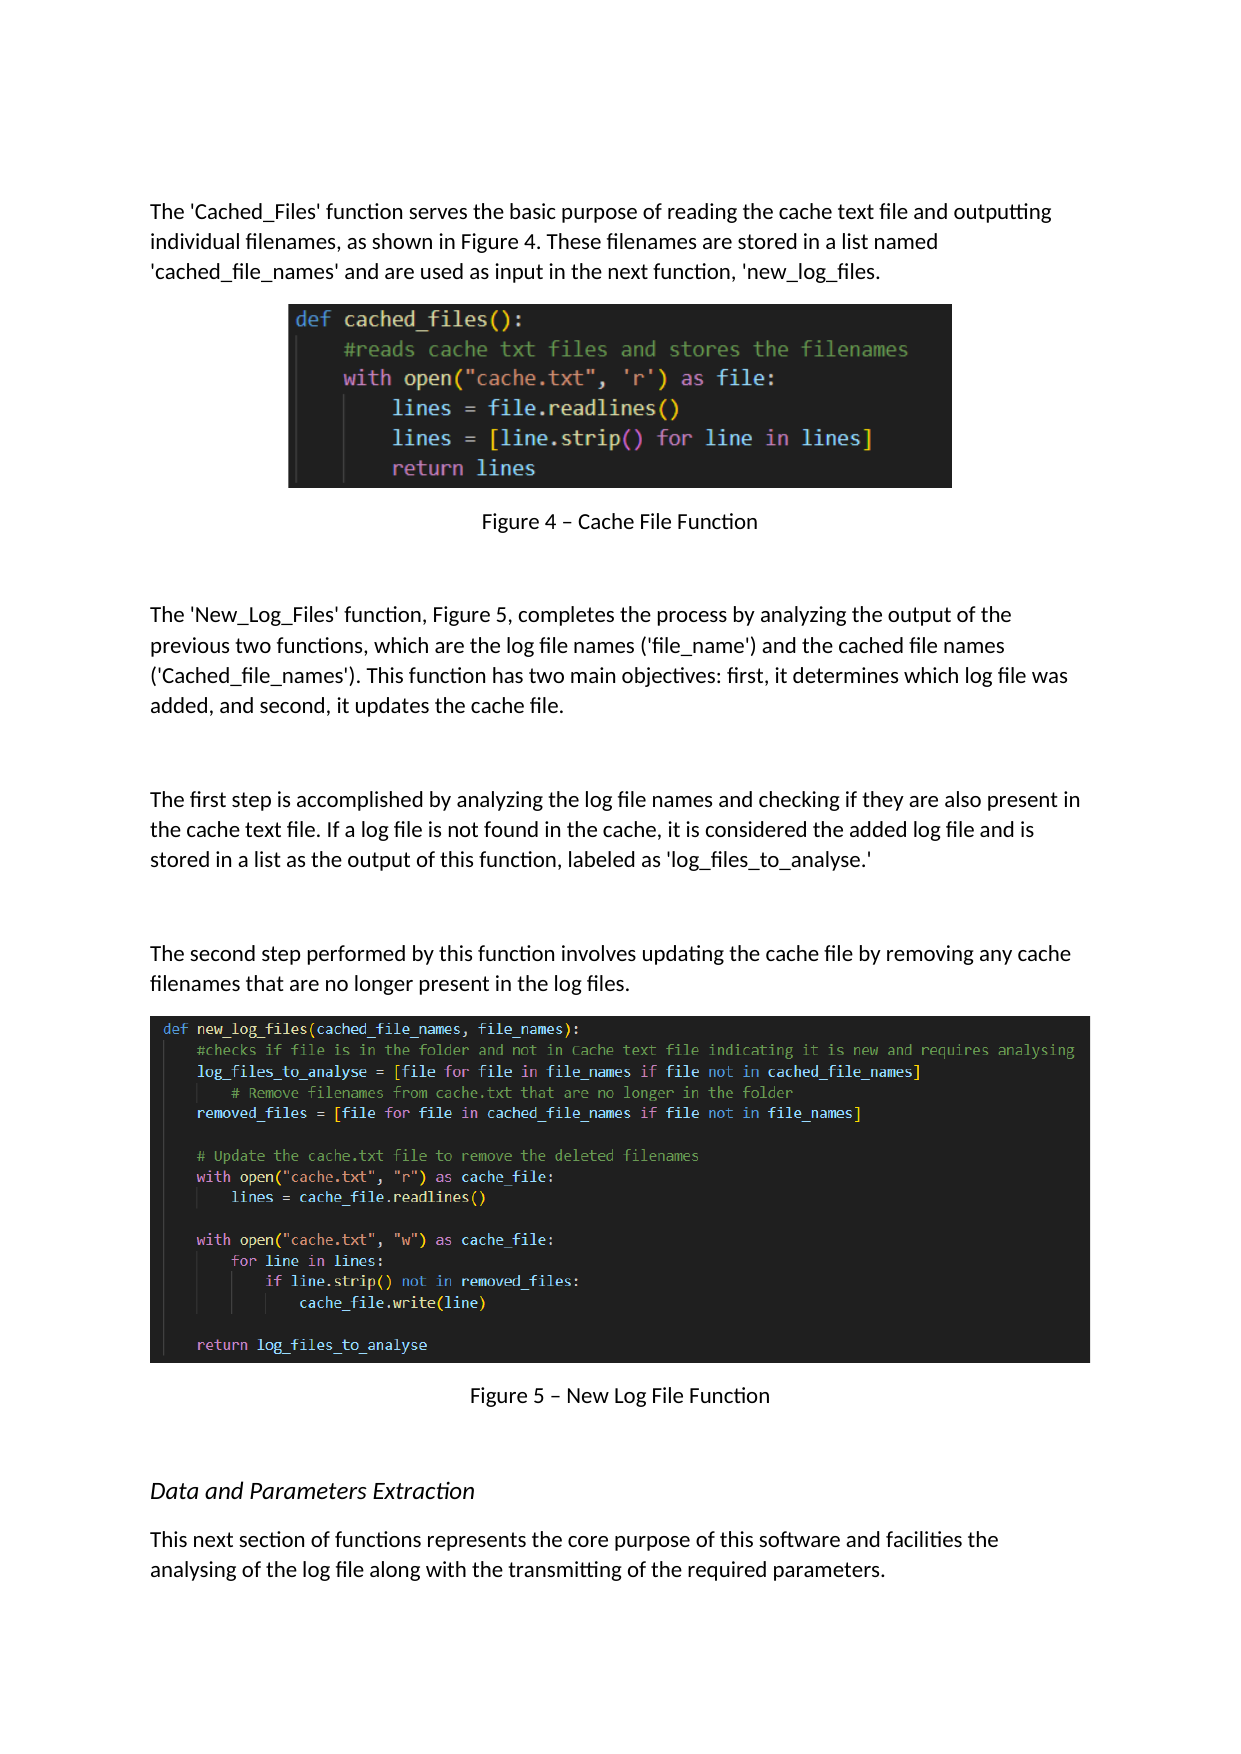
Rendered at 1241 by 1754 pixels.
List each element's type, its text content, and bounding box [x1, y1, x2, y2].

picture [288, 304, 952, 488]
text Figure 5 – New Log File Function [150, 1382, 1090, 1410]
picture [150, 1016, 1091, 1363]
text This next section of functions represents the core purpose of this software and facilities the analysing of the log file along with the transmitting of the required parameters. [150, 1525, 1090, 1583]
text The 'New_Log_Files' function, Figure 5, completes the process by analyzing the output of the previous two functions, which are the log file names ('file_name') and the cached file names ('Cached_file_names'). This function has two main objectives: first, it determines which log file was added, and second, it updates the cache file. [150, 601, 1090, 719]
text The first step is accomplished by analyzing the log file names and checking if they are also present in the cache text file. If a log file is not found in the cache, it is considered the added log file and is stored in a list as the output of this function, labeled as 'log_files_to_analyse.' [150, 785, 1090, 873]
text The second step performed by this function involves updating the cache file by removing any cache filenames that are no longer present in the log files. [150, 939, 1090, 997]
text Data and Parameters Extraction [150, 1475, 1090, 1506]
text Figure 4 – Cache File Function [150, 507, 1090, 535]
text The 'Cached_Files' function serves the basic purpose of reading the cache text file and outputting individual filenames, as shown in Figure 4. These filenames are stored in a list named 'cached_file_names' and are used as input in the next function, 'new_log_files. [150, 197, 1090, 285]
